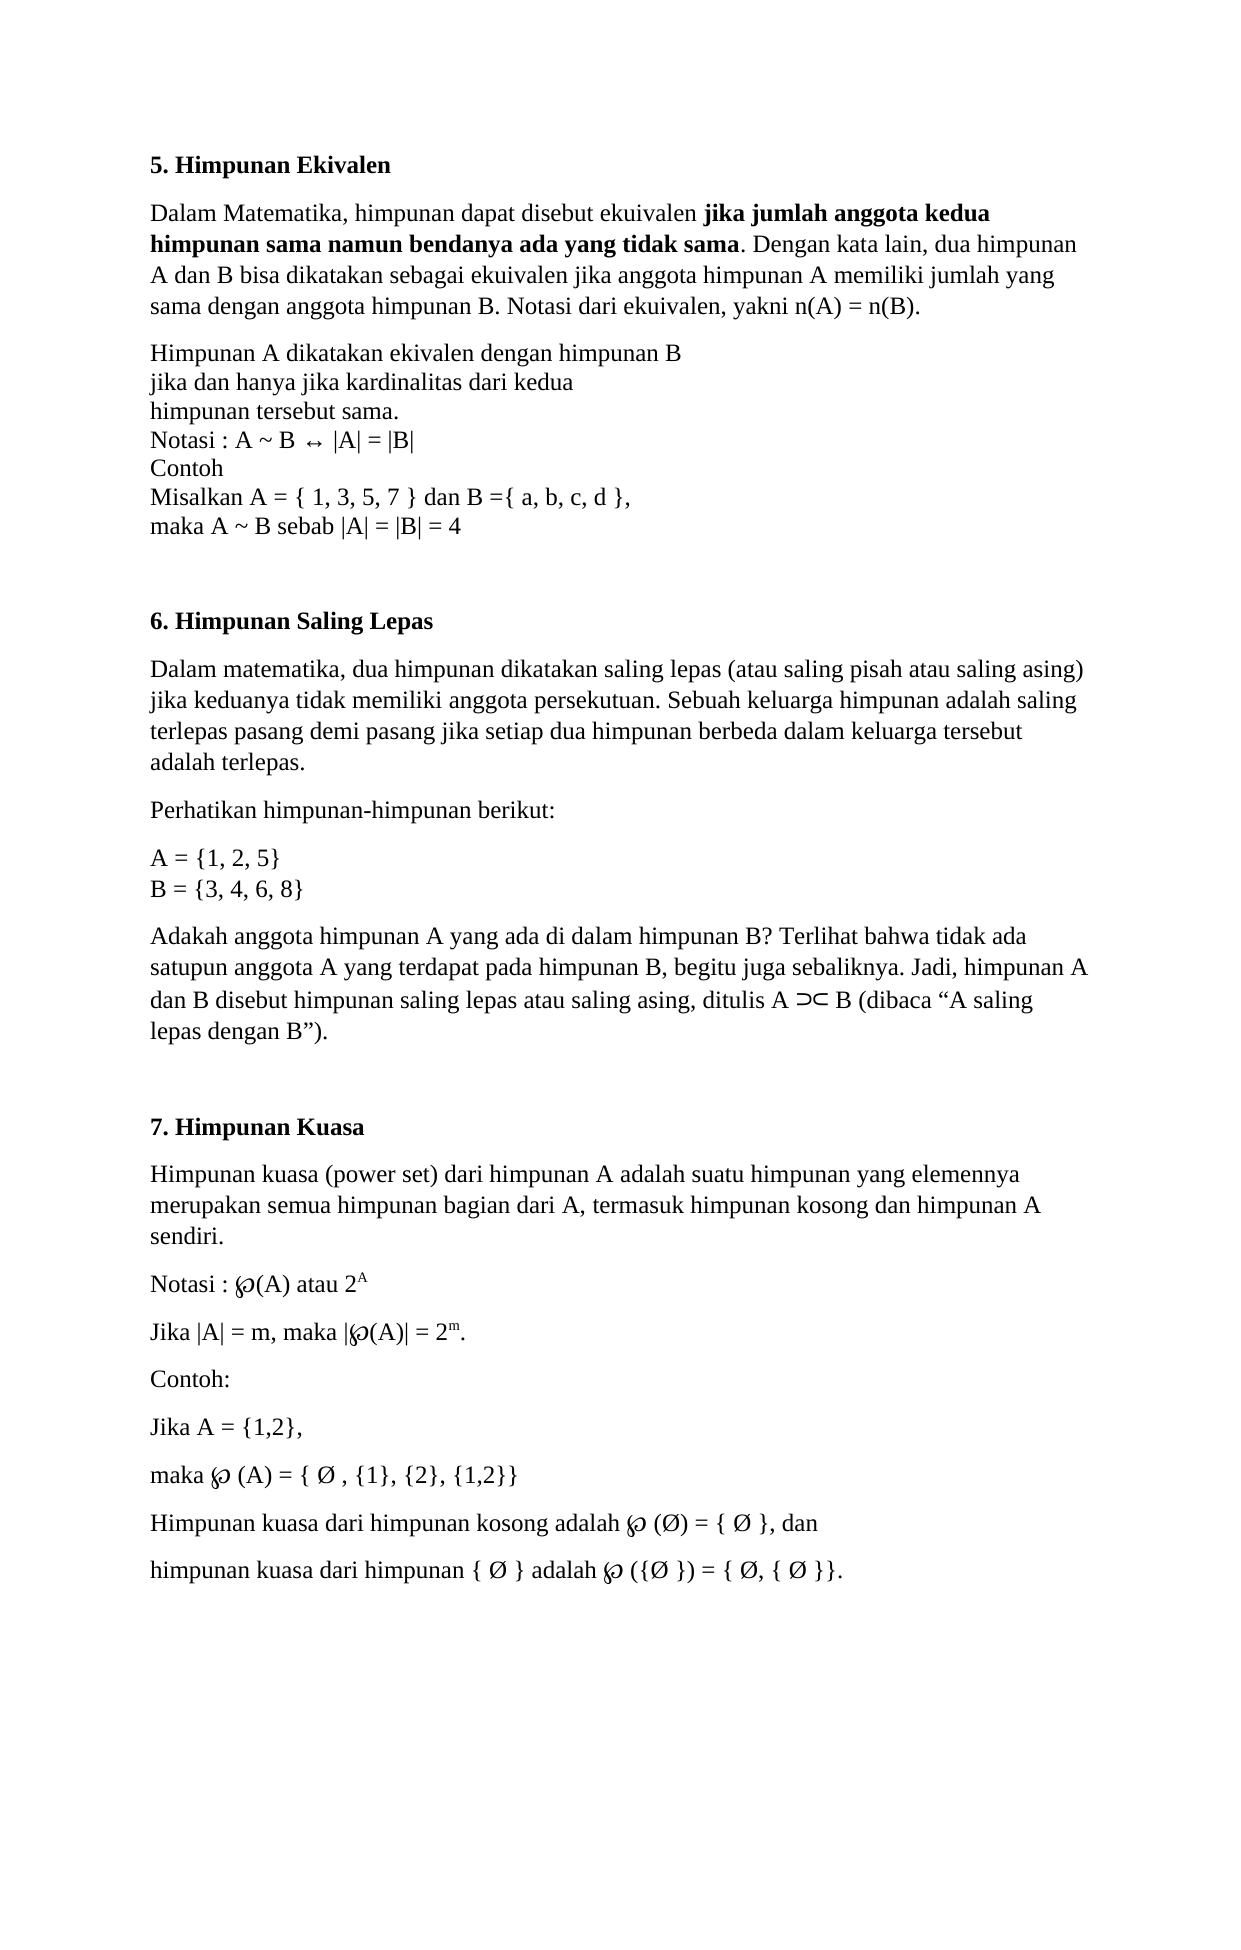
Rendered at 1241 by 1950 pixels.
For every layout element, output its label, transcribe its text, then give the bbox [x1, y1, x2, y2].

text Dalam Matematika, himpunan dapat disebut ekuivalen jika jumlah anggota kedua himpunan sama namun bendanya ada yang tidak sama. Dengan kata lain, dua himpunan A dan B bisa dikatakan sebagai ekuivalen jika anggota himpunan A memiliki jumlah yang sama dengan anggota himpunan B. Notasi dari ekuivalen, yakni n(A) = n(B). [150, 198, 1090, 319]
text Dalam matematika, dua himpunan dikatakan saling lepas (atau saling pisah atau saling asing) jika keduanya tidak memiliki anggota persekutuan. Sebuah keluarga himpunan adalah saling terlepas pasang demi pasang jika setiap dua himpunan berbeda dalam keluarga tersebut adalah terlepas. [150, 654, 1090, 776]
text Notasi : ℘(A) atau 2A [150, 1269, 1090, 1298]
text Contoh [150, 453, 1090, 482]
text himpunan kuasa dari himpunan { Ø } adalah ℘ ({Ø }) = { Ø, { Ø }}. [150, 1555, 1090, 1584]
text 6. Himpunan Saling Lepas [150, 606, 1090, 635]
text 7. Himpunan Kuasa [150, 1112, 1090, 1140]
text Himpunan kuasa (power set) dari himpunan A adalah suatu himpunan yang elemennya merupakan semua himpunan bagian dari A, termasuk himpunan kosong dan himpunan A sendiri. [150, 1159, 1090, 1250]
text Notasi : A ~ B ↔ |A| = |B| [150, 425, 1090, 453]
text Himpunan kuasa dari himpunan kosong adalah ℘ (Ø) = { Ø }, dan [150, 1508, 1090, 1536]
text Jika |A| = m, maka |℘(A)| = 2m. [150, 1317, 1090, 1346]
text maka ℘ (A) = { Ø , {1}, {2}, {1,2}} [150, 1460, 1090, 1489]
text Jika A = {1,2}, [150, 1412, 1090, 1441]
text Perhatikan himpunan-himpunan berikut: [150, 795, 1090, 824]
text Misalkan A = { 1, 3, 5, 7 } dan B ={ a, b, c, d }, [150, 482, 1090, 511]
text maka A ~ B sebab |A| = |B| = 4 [150, 511, 1090, 540]
text A = {1, 2, 5} B = {3, 4, 6, 8} [150, 843, 1090, 902]
text jika dan hanya jika kardinalitas dari kedua [150, 367, 1090, 396]
text 5. Himpunan Ekivalen [150, 150, 1090, 179]
text Contoh: [150, 1364, 1090, 1393]
text Adakah anggota himpunan A yang ada di dalam himpunan B? Terlihat bahwa tidak ada satupun anggota A yang terdapat pada himpunan B, begitu juga sebaliknya. Jadi, himpunan A dan B disebut himpunan saling lepas atau saling asing, ditulis A ⫗ B (dibaca “A saling lepas dengan B”). [150, 921, 1090, 1045]
text Himpunan A dikatakan ekivalen dengan himpunan B [150, 338, 1090, 367]
text himpunan tersebut sama. [150, 396, 1090, 425]
